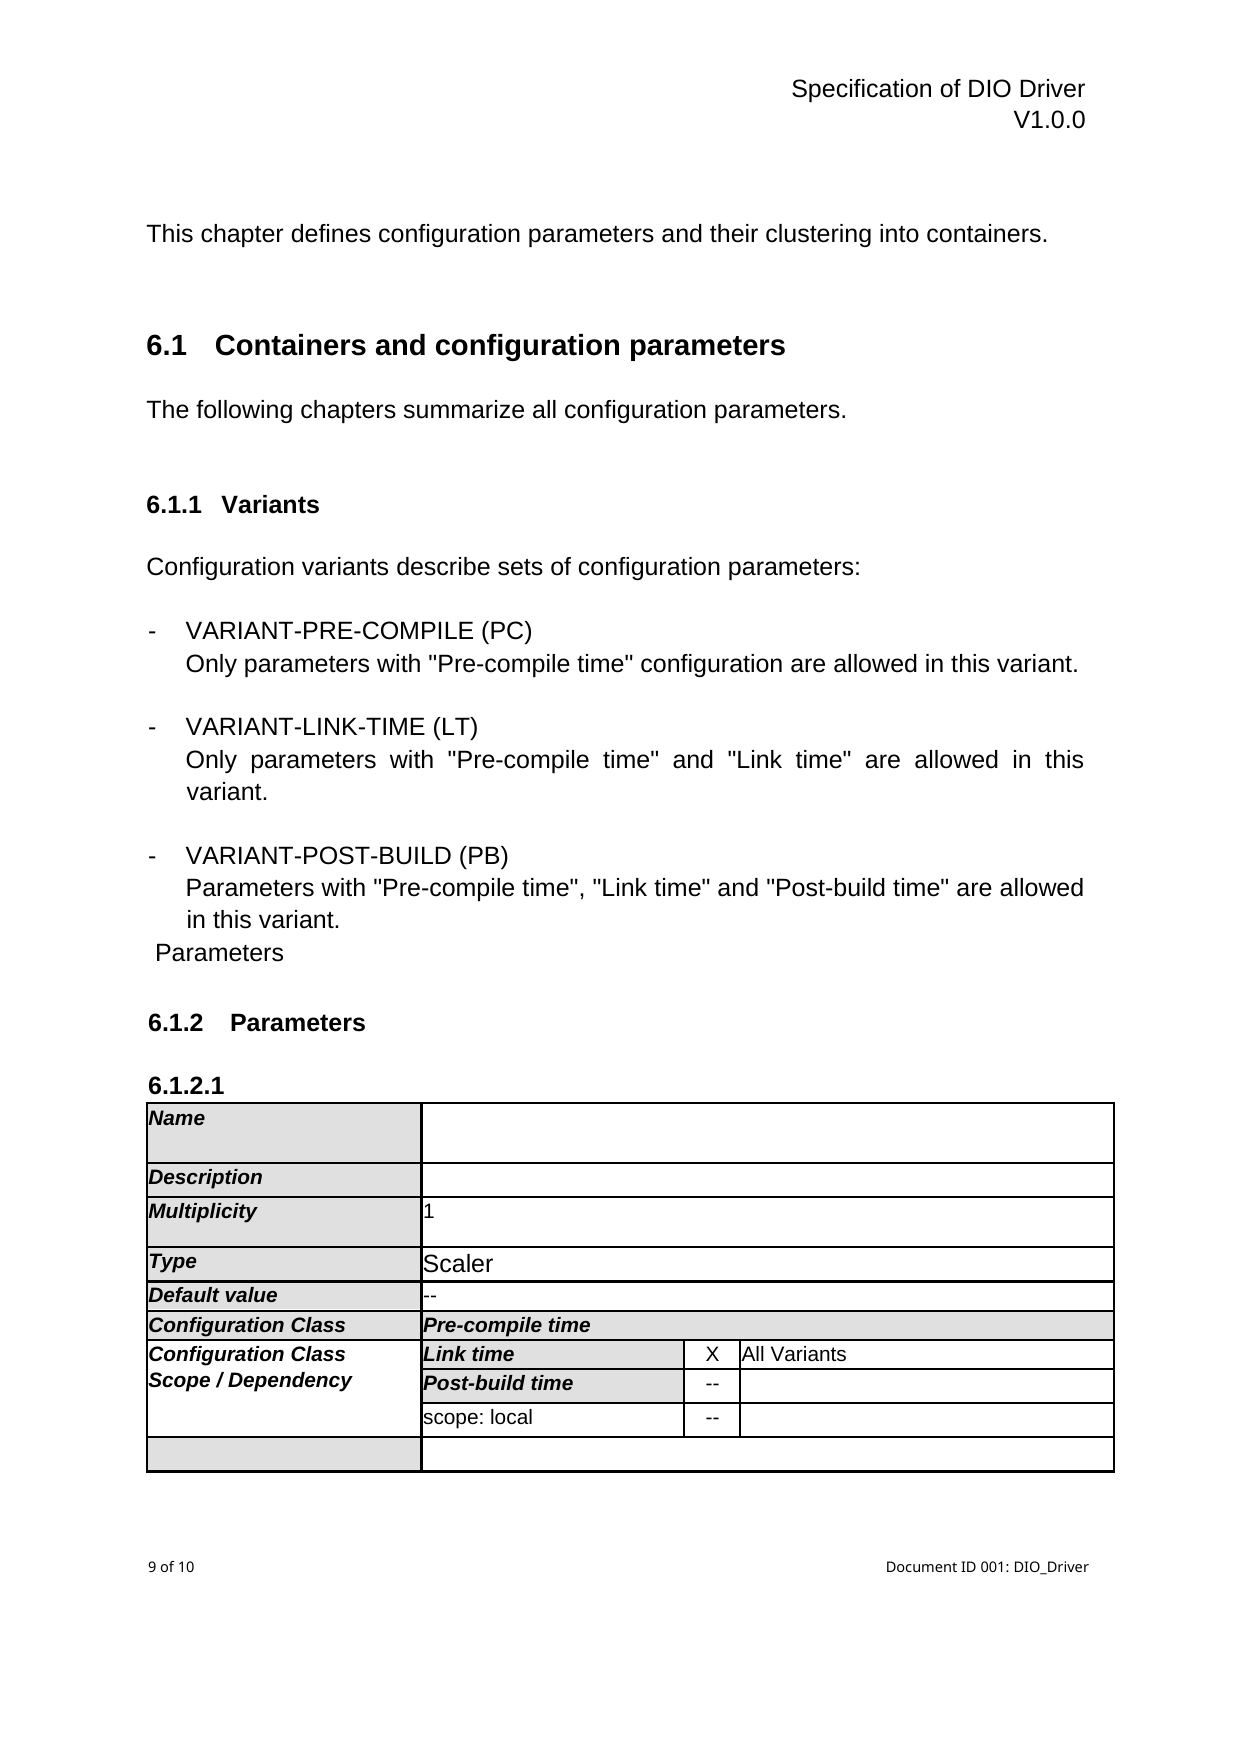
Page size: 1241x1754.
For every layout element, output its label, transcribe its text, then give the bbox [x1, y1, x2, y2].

table_cell scope: local [423, 1404, 683, 1436]
subtitle Parameters [148, 1008, 1085, 1036]
table_cell 1 [423, 1198, 1113, 1246]
table_cell -- [685, 1404, 739, 1436]
list VARIANT-PRE-COMPILE (PC) [148, 616, 1086, 645]
text Parameters with "Pre-compile time", "Link time" and "Post-build time" are allowed in this variant. [185, 873, 1086, 934]
table_cell -- [685, 1370, 739, 1402]
table_cell [423, 1164, 1113, 1196]
table_cell Configuration Class [148, 1312, 420, 1339]
table_cell Scaler [423, 1248, 1113, 1280]
text Only parameters with "Pre-compile time" and "Link time" are allowed in this variant. [185, 745, 1086, 806]
table_cell [741, 1370, 1113, 1402]
table_cell Link time [423, 1341, 683, 1368]
subtitle Variants [146, 490, 1085, 519]
text The following chapters summarize all configuration parameters. [146, 396, 1086, 424]
table_cell X [685, 1341, 739, 1368]
table_cell [148, 1438, 420, 1470]
table_cell Default value [148, 1283, 420, 1309]
table_header Name [148, 1104, 420, 1162]
table_cell Pre-compile time [423, 1312, 1113, 1339]
table_cell Type [148, 1248, 420, 1280]
table_cell Description [148, 1164, 420, 1196]
subtitle Containers and configuration parameters [146, 328, 1085, 362]
table_cell [741, 1404, 1113, 1436]
list VARIANT-POST-BUILD (PB) [148, 841, 1086, 869]
text Configuration variants describe sets of configuration parameters: [146, 552, 1086, 581]
text This chapter defines configuration parameters and their clustering into containers. [146, 219, 1086, 248]
text Parameters [148, 938, 1092, 967]
table_cell -- [423, 1283, 1113, 1309]
table_cell [423, 1438, 1113, 1470]
table_cell Multiplicity [148, 1198, 420, 1246]
text Only parameters with "Pre-compile time" configuration are allowed in this variant. [185, 648, 1086, 677]
table_cell Configuration Class Scope / Dependency [148, 1341, 420, 1436]
table_header [423, 1104, 1113, 1162]
list VARIANT-LINK-TIME (LT) [148, 712, 1086, 741]
table_cell All Variants [741, 1341, 1113, 1368]
table_cell Post-build time [423, 1370, 683, 1402]
